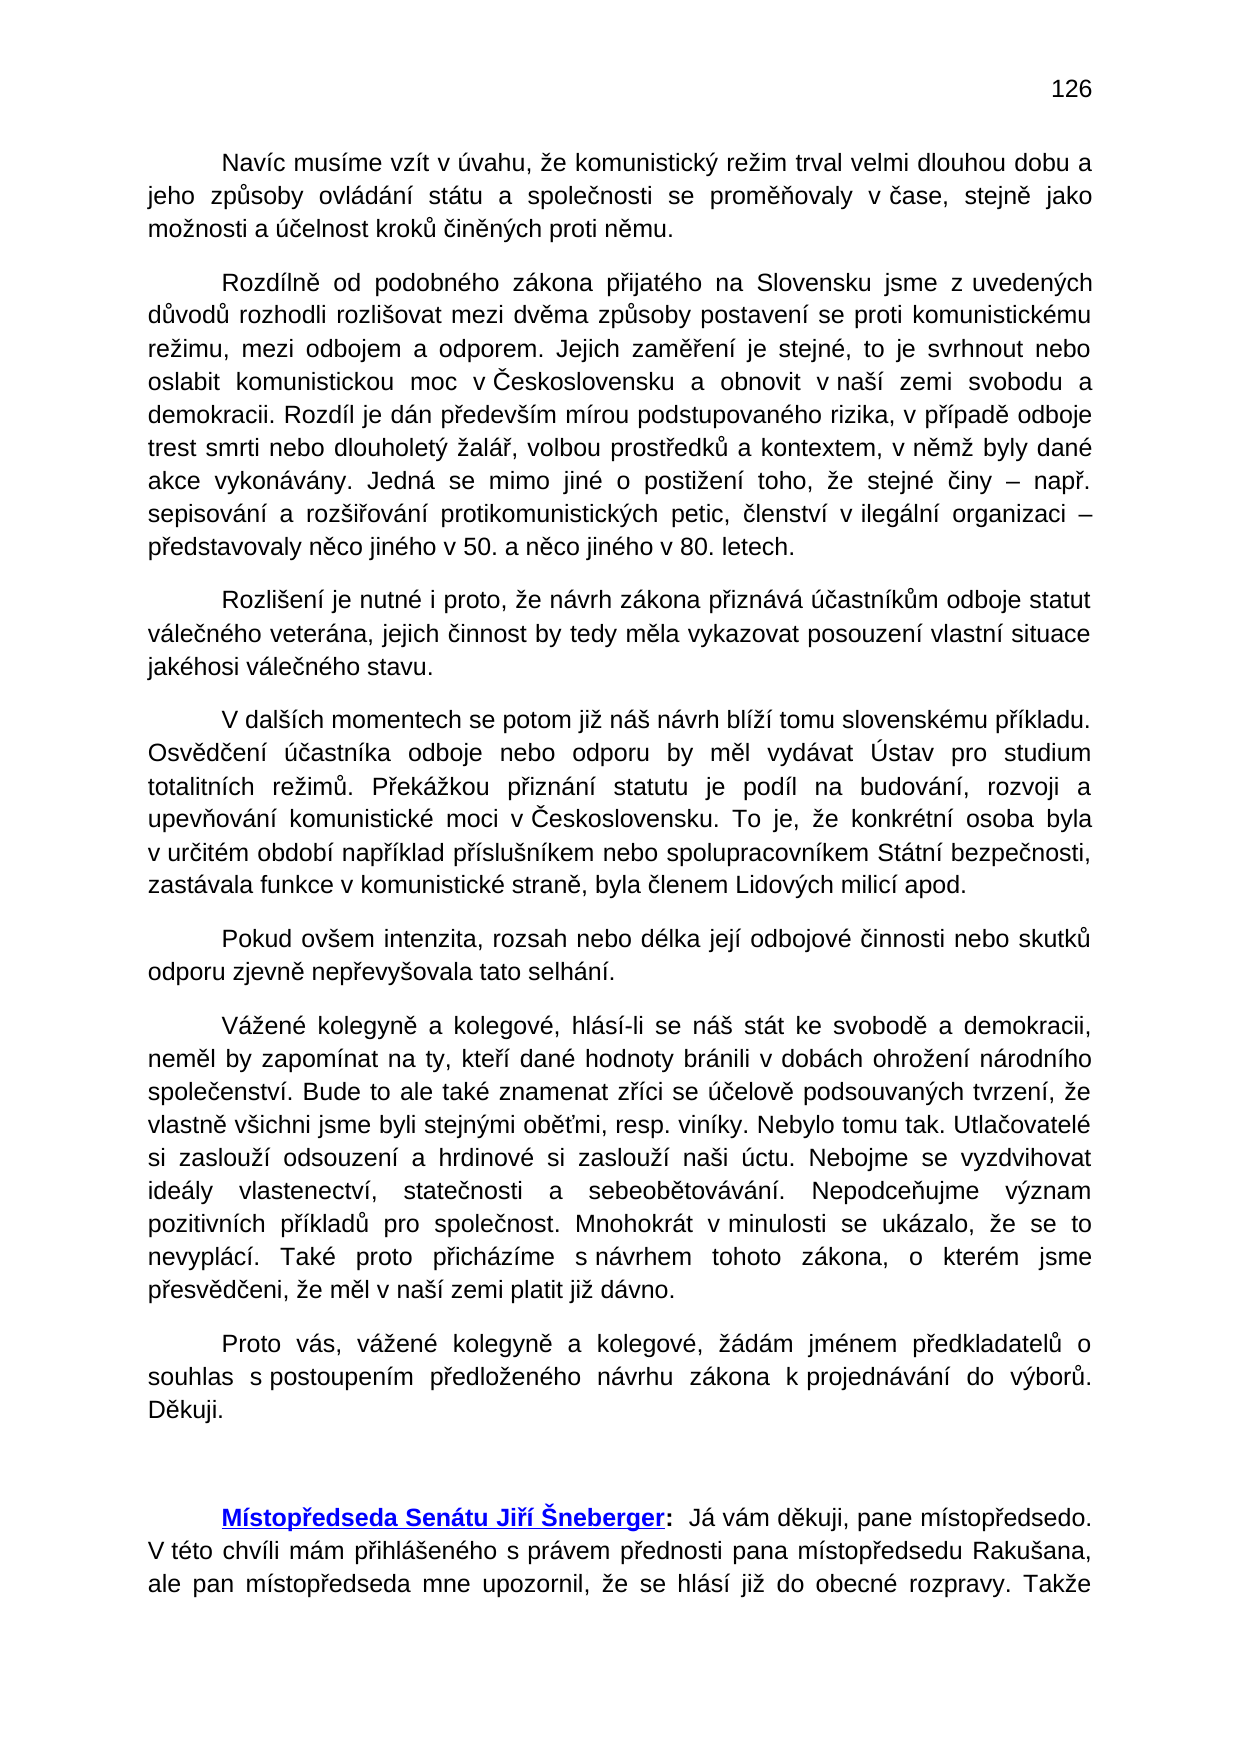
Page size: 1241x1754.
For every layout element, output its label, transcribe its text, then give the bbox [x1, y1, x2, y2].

text Proto vás, vážené kolegyně a kolegové, žádám jménem předkladatelů o souhlas s postoupením předloženého návrhu zákona k projednávání do výborů. Děkuji. [148, 1329, 1093, 1424]
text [148, 1503, 1093, 1598]
text Rozlišení je nutné i proto, že návrh zákona přiznává účastníkům odboje statut válečného veterána, jejich činnost by tedy měla vykazovat posouzení vlastní situace jakéhosi válečného stavu. [148, 586, 1093, 680]
text Rozdílně od podobného zákona přijatého na Slovensku jsme z uvedených důvodů rozhodli rozlišovat mezi dvěma způsoby postavení se proti komunistickému režimu, mezi odbojem a odporem. Jejich zaměření je stejné, to je svrhnout nebo oslabit komunistickou moc v Československu a obnovit v naší zemi svobodu a demokracii. Rozdíl je dán především mírou podstupovaného rizika, v případě odboje trest smrti nebo dlouholetý žalář, volbou prostředků a kontextem, v němž byly dané akce vykonávány. Jedná se mimo jiné o postižení toho, že stejné činy – např. sepisování a rozšiřování protikomunistických petic, členství v ilegální organizaci – představovaly něco jiného v 50. a něco jiného v 80. letech. [148, 267, 1093, 560]
text V dalších momentech se potom již náš návrh blíží tomu slovenskému příkladu. Osvědčení účastníka odboje nebo odporu by měl vydávat Ústav pro studium totalitních režimů. Překážkou přiznání statutu je podíl na budování, rozvoji a upevňování komunistické moci v Československu. To je, že konkrétní osoba byla v určitém období například příslušníkem nebo spolupracovníkem Státní bezpečnosti, zastávala funkce v komunistické straně, byla členem Lidových milicí apod. [148, 705, 1093, 899]
text Vážené kolegyně a kolegové, hlásí-li se náš stát ke svobodě a demokracii, neměl by zapomínat na ty, kteří dané hodnoty bránili v dobách ohrožení národního společenství. Bude to ale také znamenat zříci se účelově podsouvaných tvrzení, že vlastně všichni jsme byli stejnými oběťmi, resp. viníky. Nebylo tomu tak. Utlačovatelé si zaslouží odsouzení a hrdinové si zaslouží naši úctu. Nebojme se vyzdvihovat ideály vlastenectví, statečnosti a sebeobětovávání. Nepodceňujme význam pozitivních příkladů pro společnost. Mnohokrát v minulosti se ukázalo, že se to nevyplácí. Také proto přicházíme s návrhem tohoto zákona, o kterém jsme přesvědčeni, že měl v naší zemi platit již dávno. [148, 1011, 1093, 1304]
text Navíc musíme vzít v úvahu, že komunistický režim trval velmi dlouhou dobu a jeho způsoby ovládání státu a společnosti se proměňovaly v čase, stejně jako možnosti a účelnost kroků činěných proti němu. [148, 148, 1093, 242]
text Pokud ovšem intenzita, rozsah nebo délka její odbojové činnosti nebo skutků odporu zjevně nepřevyšovala tato selhání. [148, 924, 1093, 986]
